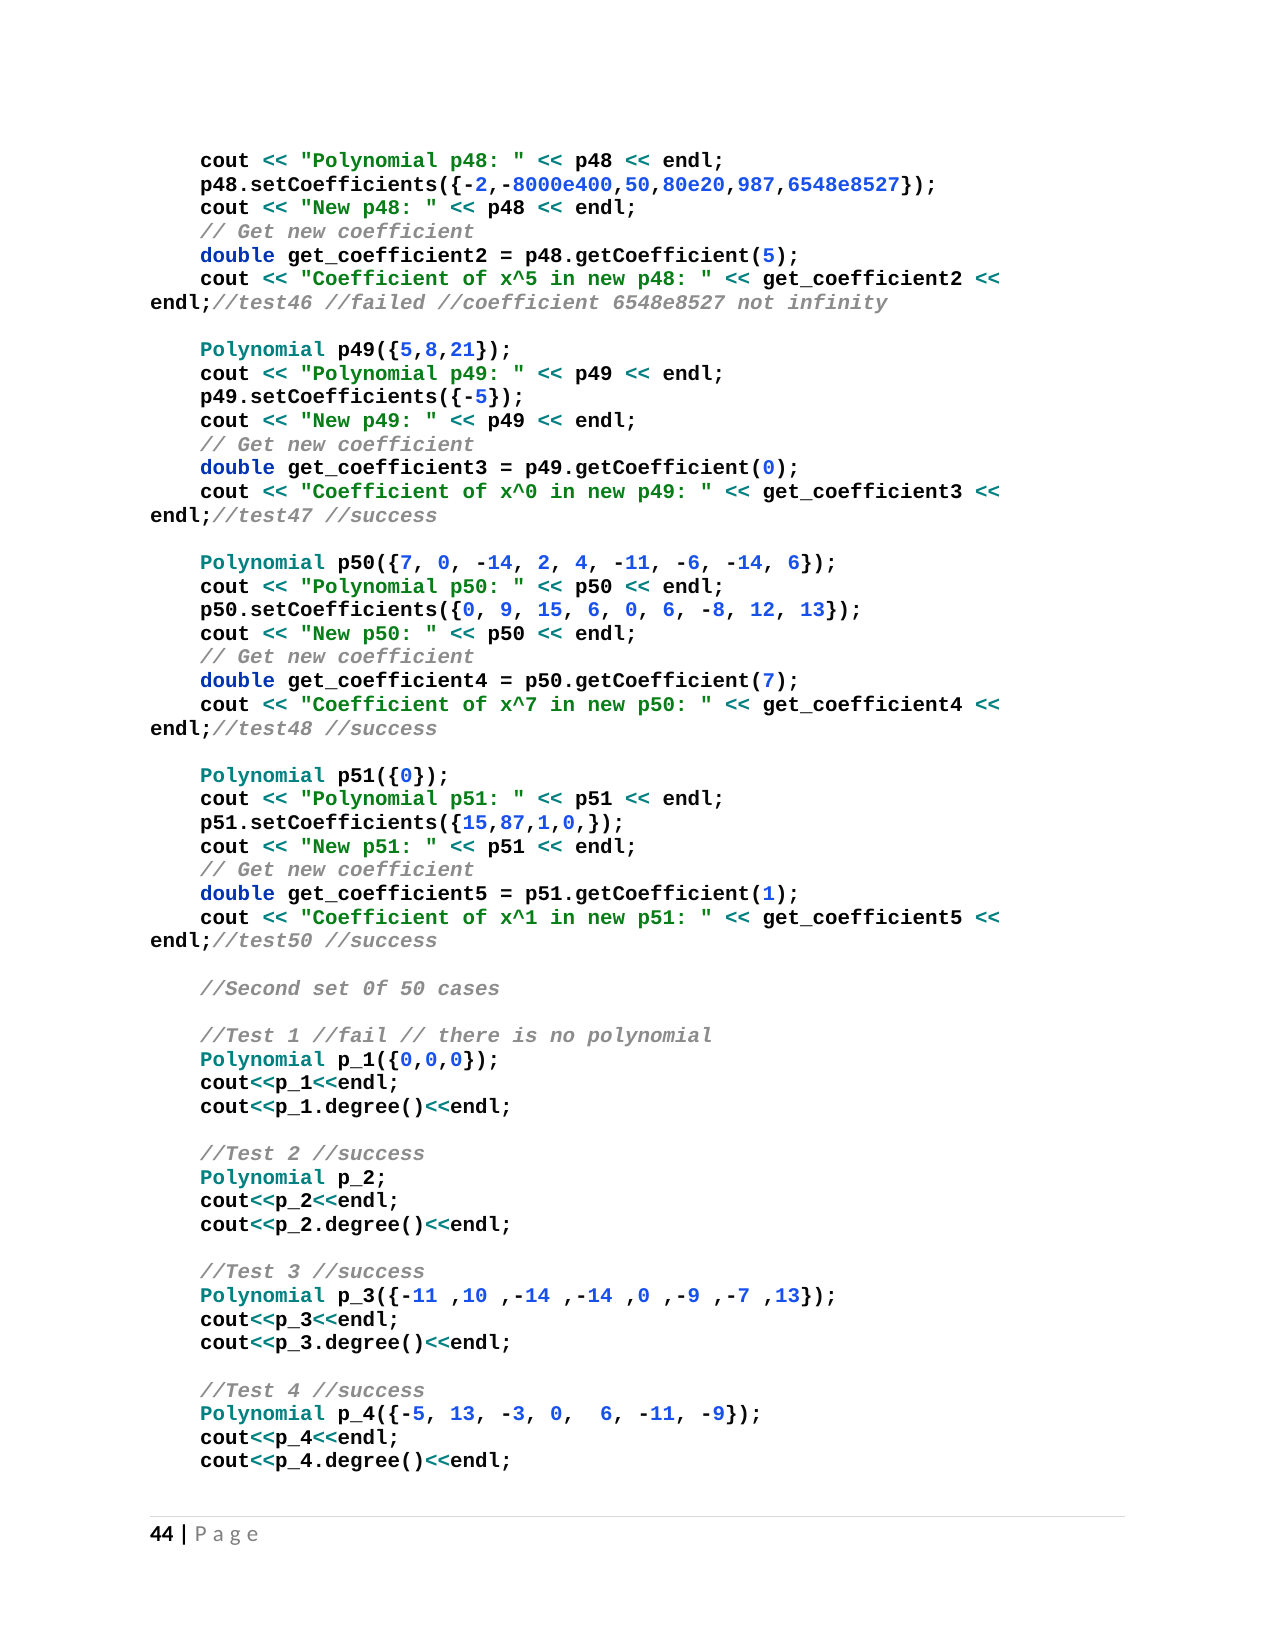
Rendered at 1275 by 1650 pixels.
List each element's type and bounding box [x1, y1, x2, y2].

text [150, 150, 1125, 1498]
